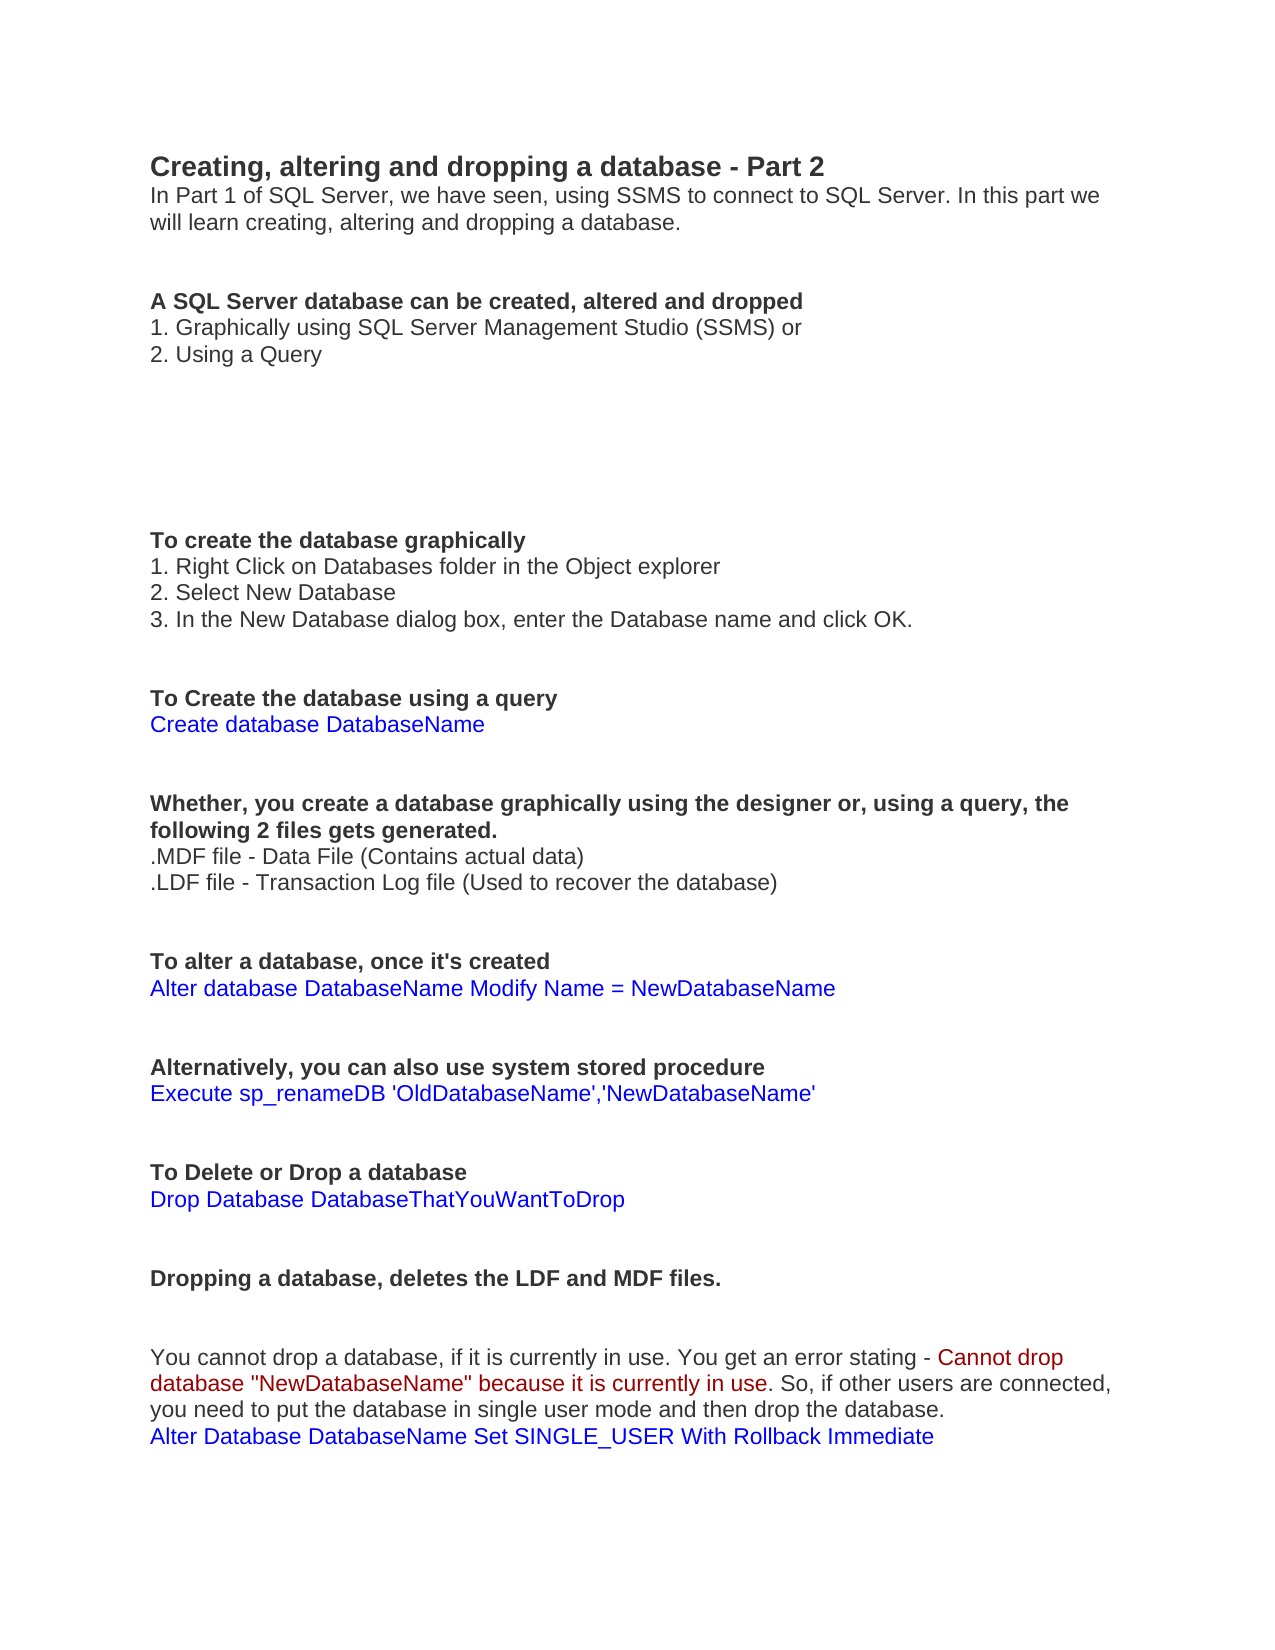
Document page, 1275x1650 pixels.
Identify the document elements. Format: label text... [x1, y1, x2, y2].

text In Part 1 of SQL Server, we have seen, using SSMS to connect to SQL Server. In this part we will learn creating, altering and dropping a database. A SQL Server database can be created, altered and dropped 1. Graphically using SQL Server Management Studio (SSMS) or 2. Using a Query [150, 182, 1125, 367]
text To create the database graphically 1. Right Click on Databases folder in the Object explorer 2. Select New Database 3. In the New Database dialog box, enter the Database name and click OK. To Create the database using a query Create database DatabaseName Whether, you create a database graphically using the designer or, using a query, the following 2 files gets generated. .MDF file - Data File (Contains actual data) .LDF file - Transaction Log file (Used to recover the database) To alter a database, once it's created Alter database DatabaseName Modify Name = NewDatabaseName Alternatively, you can also use system stored procedure Execute sp_renameDB 'OldDatabaseName','NewDatabaseName' To Delete or Drop a database Drop Database DatabaseThatYouWantToDrop Dropping a database, deletes the LDF and MDF files. You cannot drop a database, if it is currently in use. You get an error stating - Cannot drop database "NewDatabaseName" because it is currently in use. So, if other users are connected, you need to put the database in single user mode and then drop the database. Alter Database DatabaseName Set SINGLE_USER With Rollback Immediate [150, 448, 1125, 1449]
text Creating, altering and dropping a database - Part 2 [150, 150, 1125, 182]
